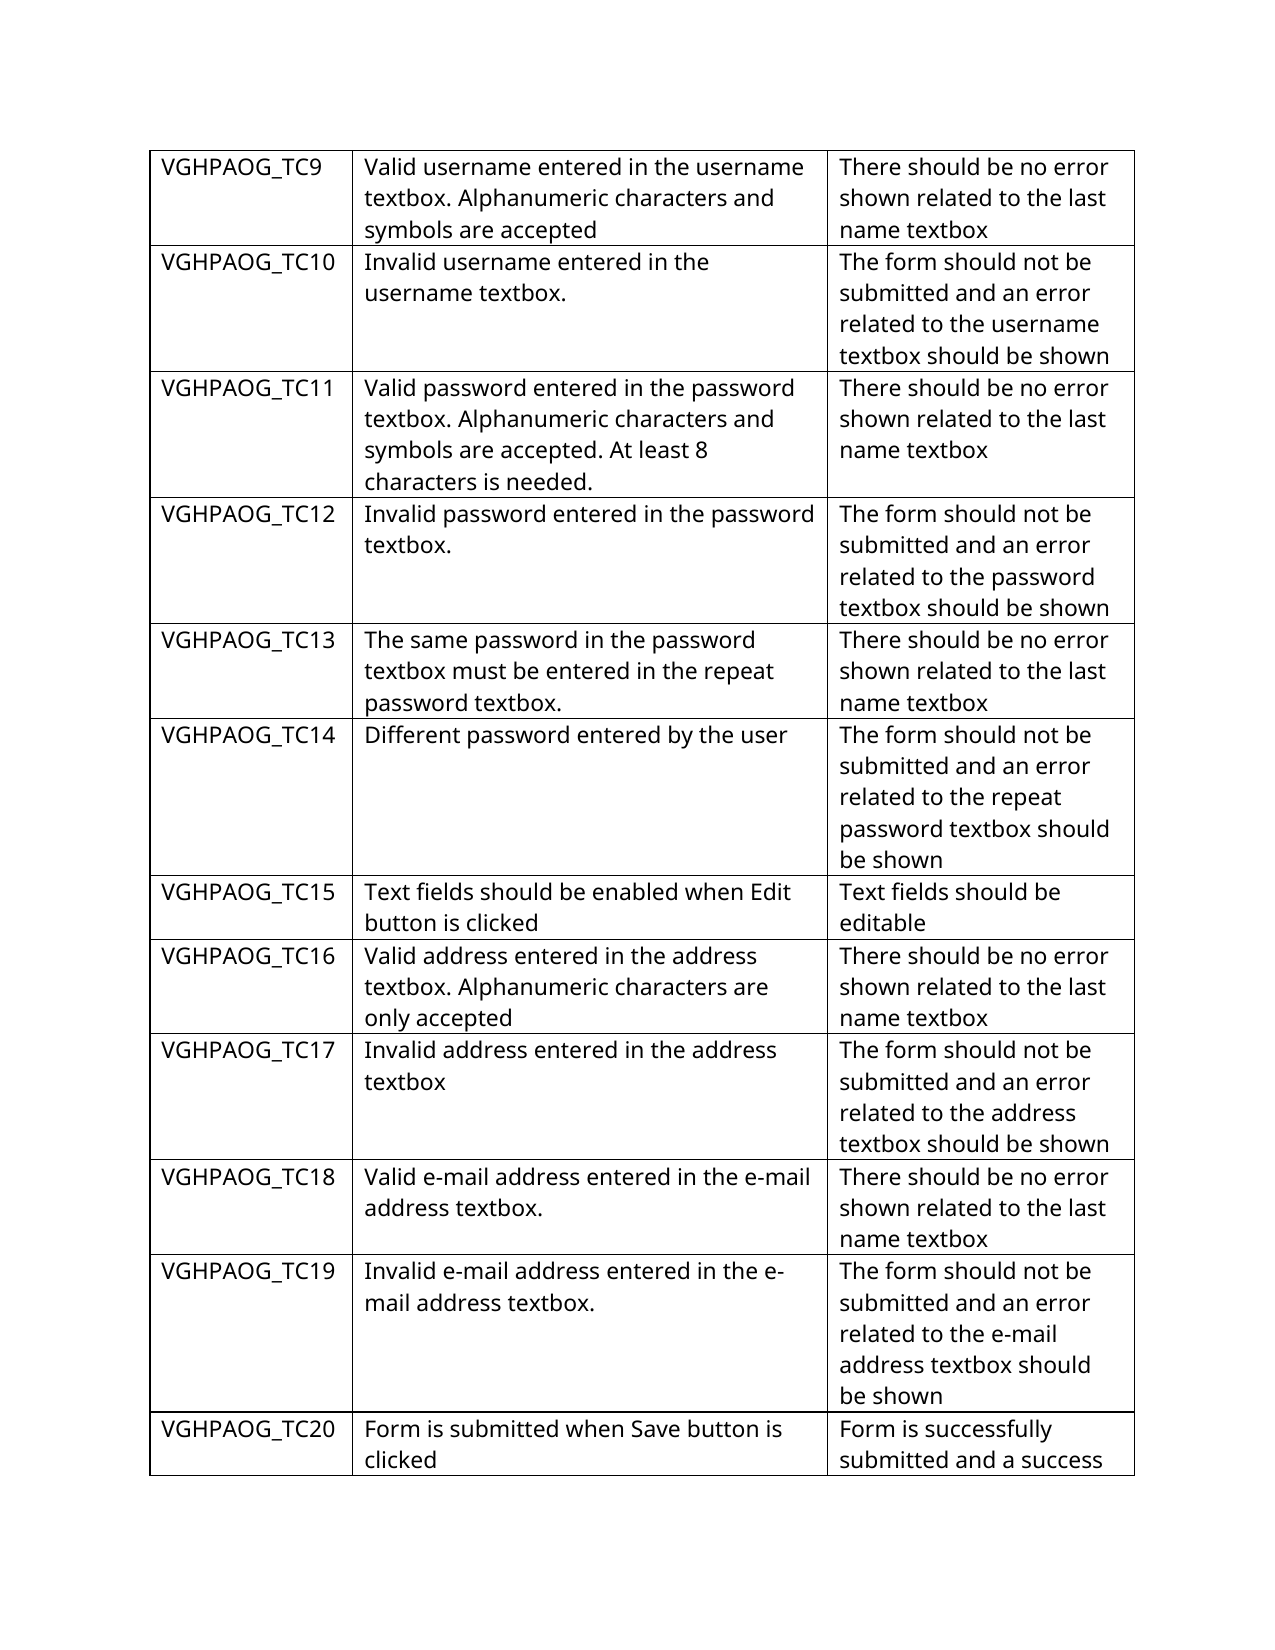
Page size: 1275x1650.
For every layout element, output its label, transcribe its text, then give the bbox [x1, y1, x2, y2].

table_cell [828, 1413, 1134, 1475]
table_cell VGHPAOG_TC15 [151, 876, 352, 938]
table_cell The same password in the password textbox must be entered in the repeat password textbox. [353, 624, 827, 718]
table_cell Invalid e-mail address entered in the e-mail address textbox. [353, 1255, 827, 1411]
table_cell Valid password entered in the password textbox. Alphanumeric characters and symbols are accepted. At least 8 characters is needed. [353, 372, 827, 497]
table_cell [353, 1413, 827, 1475]
table_cell VGHPAOG_TC20 [151, 1413, 352, 1475]
table_cell The form should not be submitted and an error related to the repeat password textbox should be shown [828, 719, 1134, 875]
table_cell The form should not be submitted and an error related to the password textbox should be shown [828, 498, 1134, 623]
table_cell There should be no error shown related to the last name textbox [828, 1160, 1134, 1254]
table_cell The form should not be submitted and an error related to the username textbox should be shown [828, 246, 1134, 371]
table_cell There should be no error shown related to the last name textbox [828, 940, 1134, 1033]
table_cell VGHPAOG_TC14 [151, 719, 352, 875]
table_cell VGHPAOG_TC13 [151, 624, 352, 718]
table_cell VGHPAOG_TC11 [151, 372, 352, 497]
table_cell VGHPAOG_TC18 [151, 1160, 352, 1254]
table_cell VGHPAOG_TC12 [151, 498, 352, 623]
table_cell There should be no error shown related to the last name textbox [828, 372, 1134, 497]
table_cell The form should not be submitted and an error related to the e-mail address textbox should be shown [828, 1255, 1134, 1411]
table_cell There should be no error shown related to the last name textbox [828, 624, 1134, 718]
table_cell Invalid password entered in the password textbox. [353, 498, 827, 623]
table_cell Invalid username entered in the username textbox. [353, 246, 827, 371]
table_cell VGHPAOG_TC16 [151, 940, 352, 1033]
table_cell VGHPAOG_TC10 [151, 246, 352, 371]
table_cell VGHPAOG_TC17 [151, 1034, 352, 1159]
table_cell Text fields should be editable [828, 876, 1134, 938]
table_cell There should be no error shown related to the last name textbox [828, 151, 1134, 245]
table_cell Valid username entered in the username textbox. Alphanumeric characters and symbols are accepted [353, 151, 827, 245]
table_cell Text fields should be enabled when Edit button is clicked [353, 876, 827, 938]
table_cell VGHPAOG_TC9 [151, 151, 352, 245]
table_cell The form should not be submitted and an error related to the address textbox should be shown [828, 1034, 1134, 1159]
table_cell Different password entered by the user [353, 719, 827, 875]
table_cell Valid address entered in the address textbox. Alphanumeric characters are only accepted [353, 940, 827, 1033]
table_cell VGHPAOG_TC19 [151, 1255, 352, 1411]
table_cell Invalid address entered in the address textbox [353, 1034, 827, 1159]
table_cell Valid e-mail address entered in the e-mail address textbox. [353, 1160, 827, 1254]
